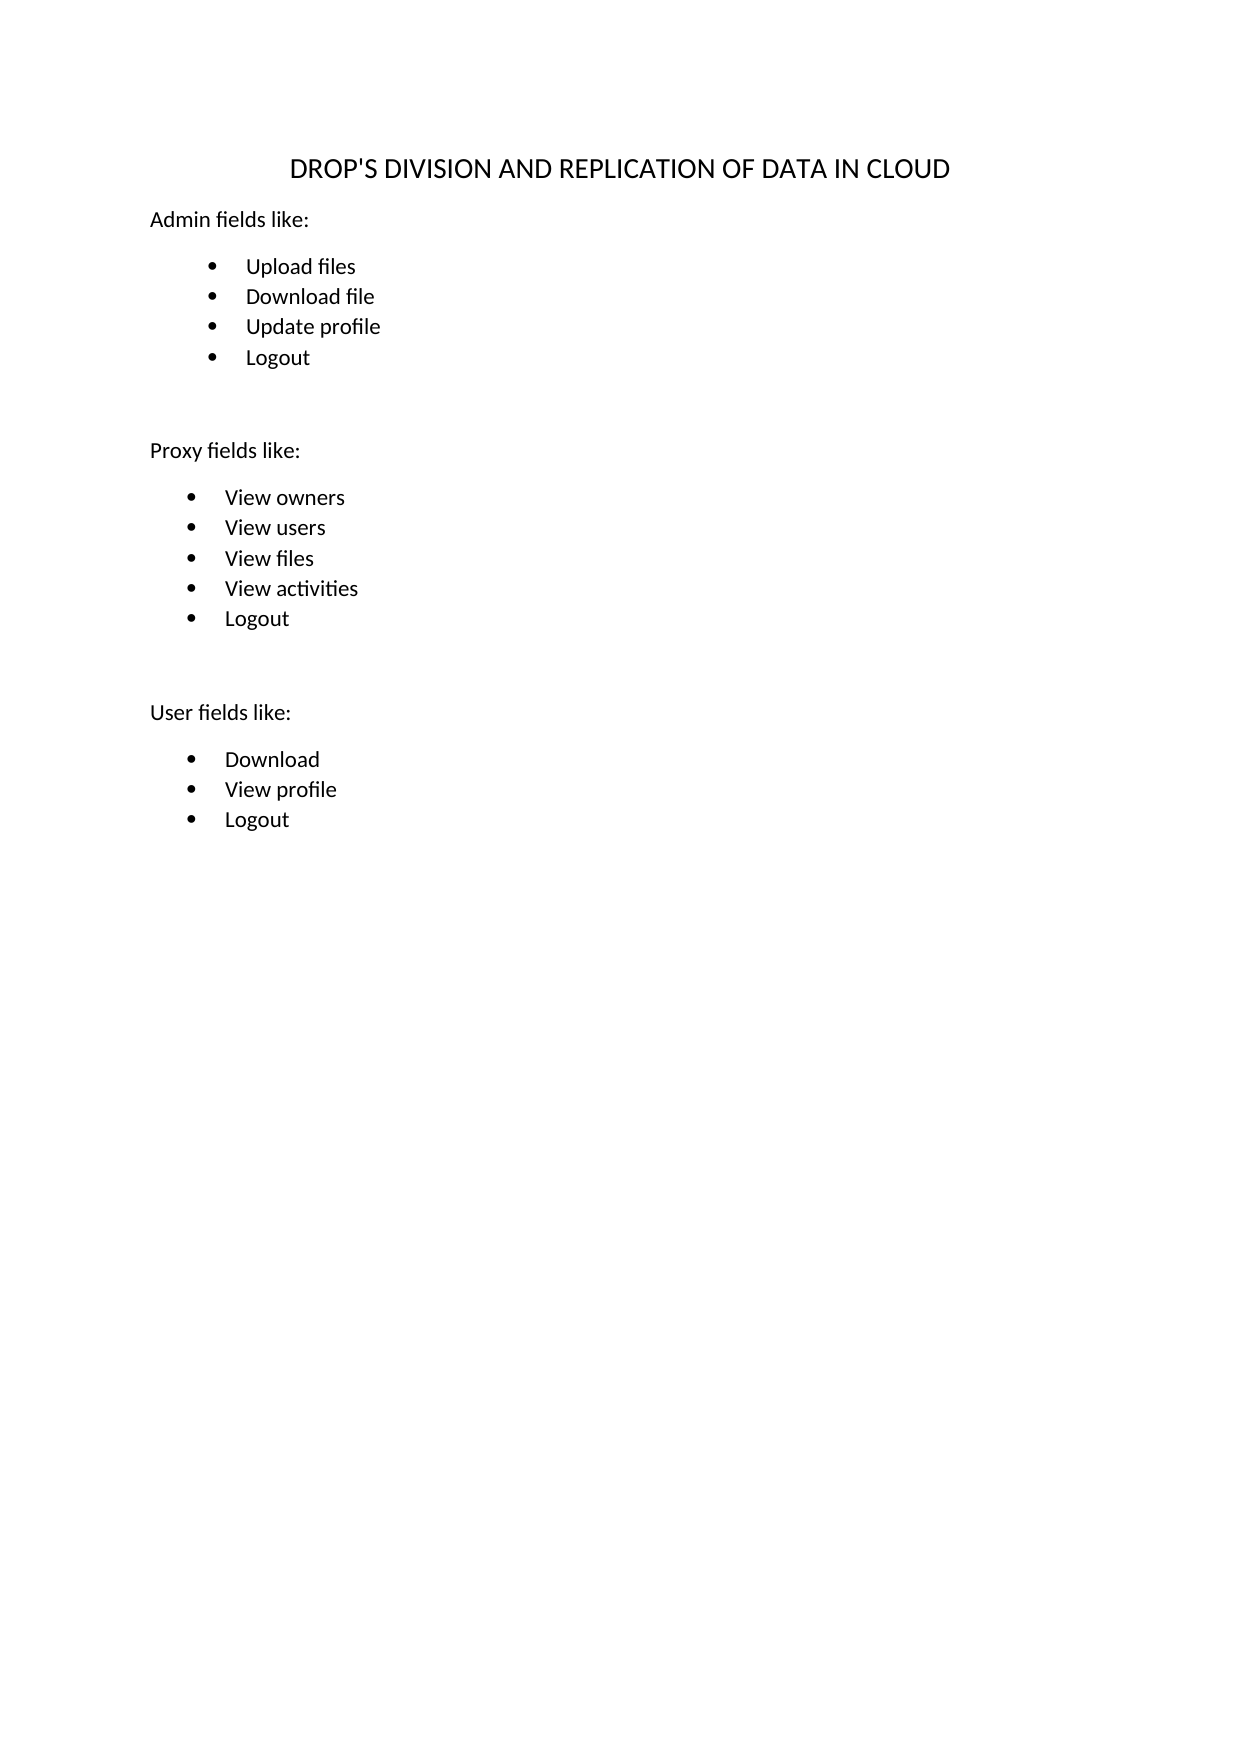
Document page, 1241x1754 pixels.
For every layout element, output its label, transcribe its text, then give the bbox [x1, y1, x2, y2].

list Logout [187, 604, 1090, 632]
list Logout [208, 343, 1090, 371]
list Download [187, 745, 1090, 773]
list Upload files [208, 252, 1090, 280]
list View users [187, 513, 1090, 541]
text User fields like: [150, 698, 1090, 726]
text DROP'S DIVISION AND REPLICATION OF DATA IN CLOUD [150, 150, 1090, 186]
list View profile [187, 775, 1090, 803]
list View owners [187, 483, 1090, 511]
list View files [187, 544, 1090, 572]
text Proxy fields like: [150, 436, 1090, 464]
list Update profile [208, 312, 1090, 340]
text Admin fields like: [150, 205, 1090, 233]
list Logout [187, 805, 1090, 833]
list View activities [187, 574, 1090, 602]
list Download file [208, 282, 1090, 310]
